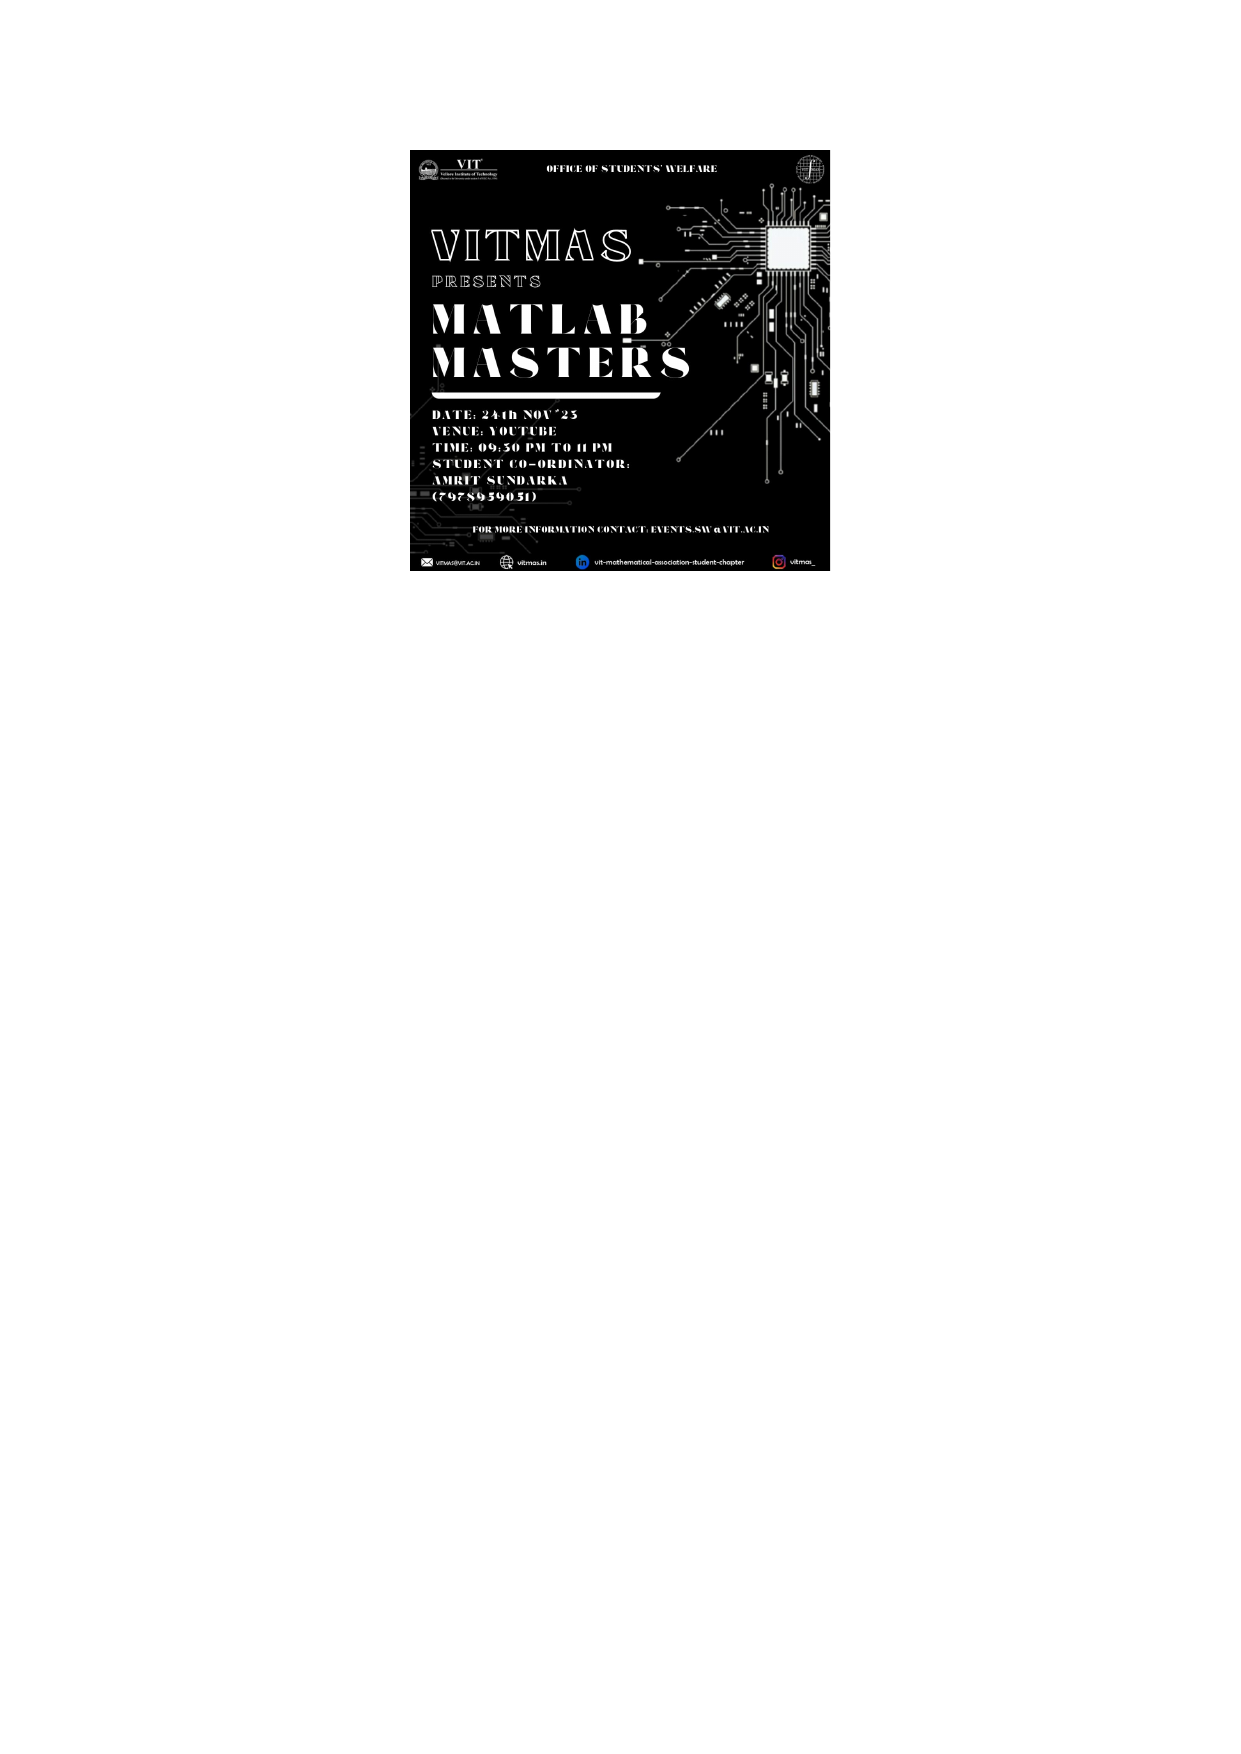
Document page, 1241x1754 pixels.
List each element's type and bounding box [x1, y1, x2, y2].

picture [410, 150, 831, 571]
